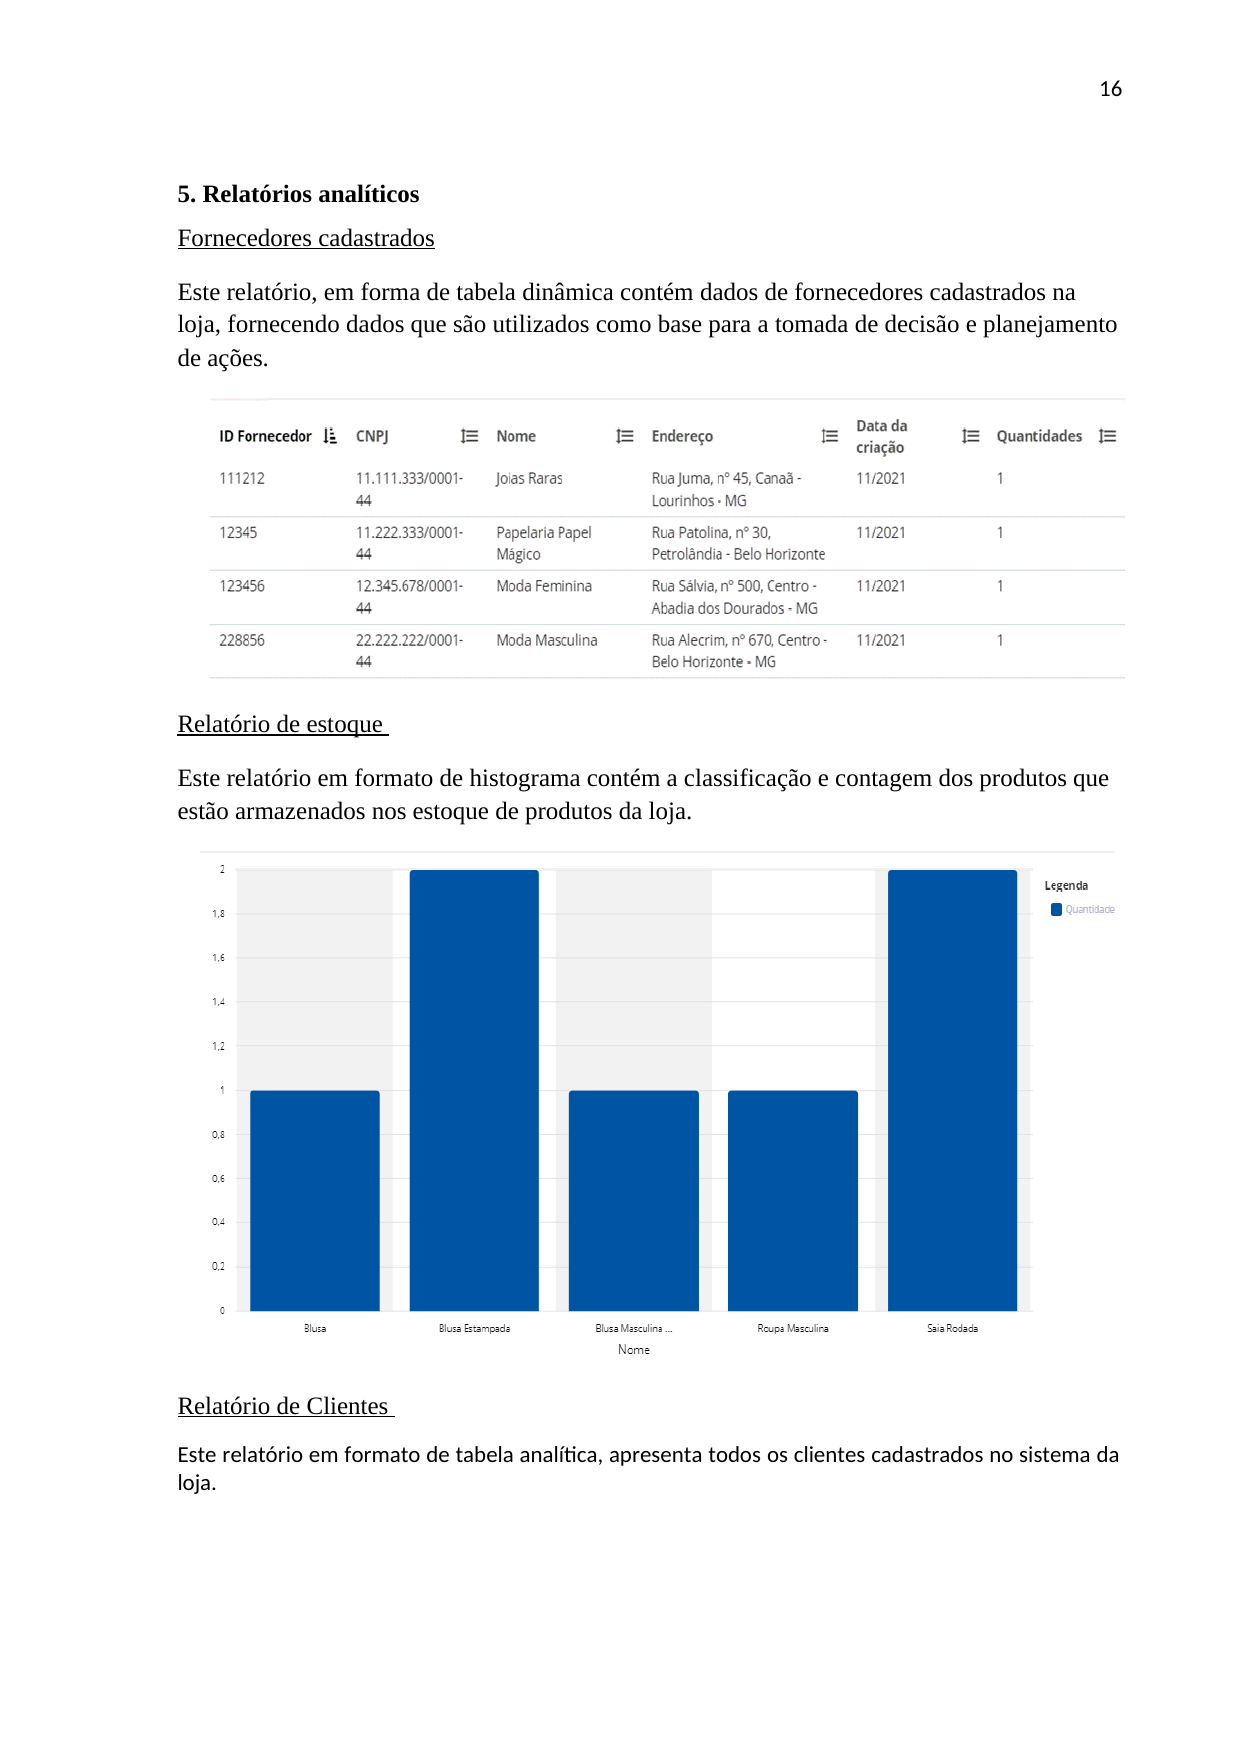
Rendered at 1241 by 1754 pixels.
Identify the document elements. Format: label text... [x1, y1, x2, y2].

text Este relatório em formato de histograma contém a classificação e contagem dos produtos que estão armazenados nos estoque de produtos da loja. [177, 763, 1122, 825]
text Relatório de Clientes [177, 1391, 1122, 1419]
text Este relatório, em forma de tabela dinâmica contém dados de fornecedores cadastrados na loja, fornecendo dados que são utilizados como base para a tomada de decisão e planejamento de ações. [177, 277, 1122, 371]
text Relatório de estoque [177, 709, 1122, 738]
subtitle 5. Relatórios analíticos [177, 179, 1122, 208]
text Este relatório em formato de tabela analítica, apresenta todos os clientes cadastrados no sistema da loja. [177, 1440, 1122, 1496]
text Fornecedores cadastrados [177, 223, 1122, 251]
